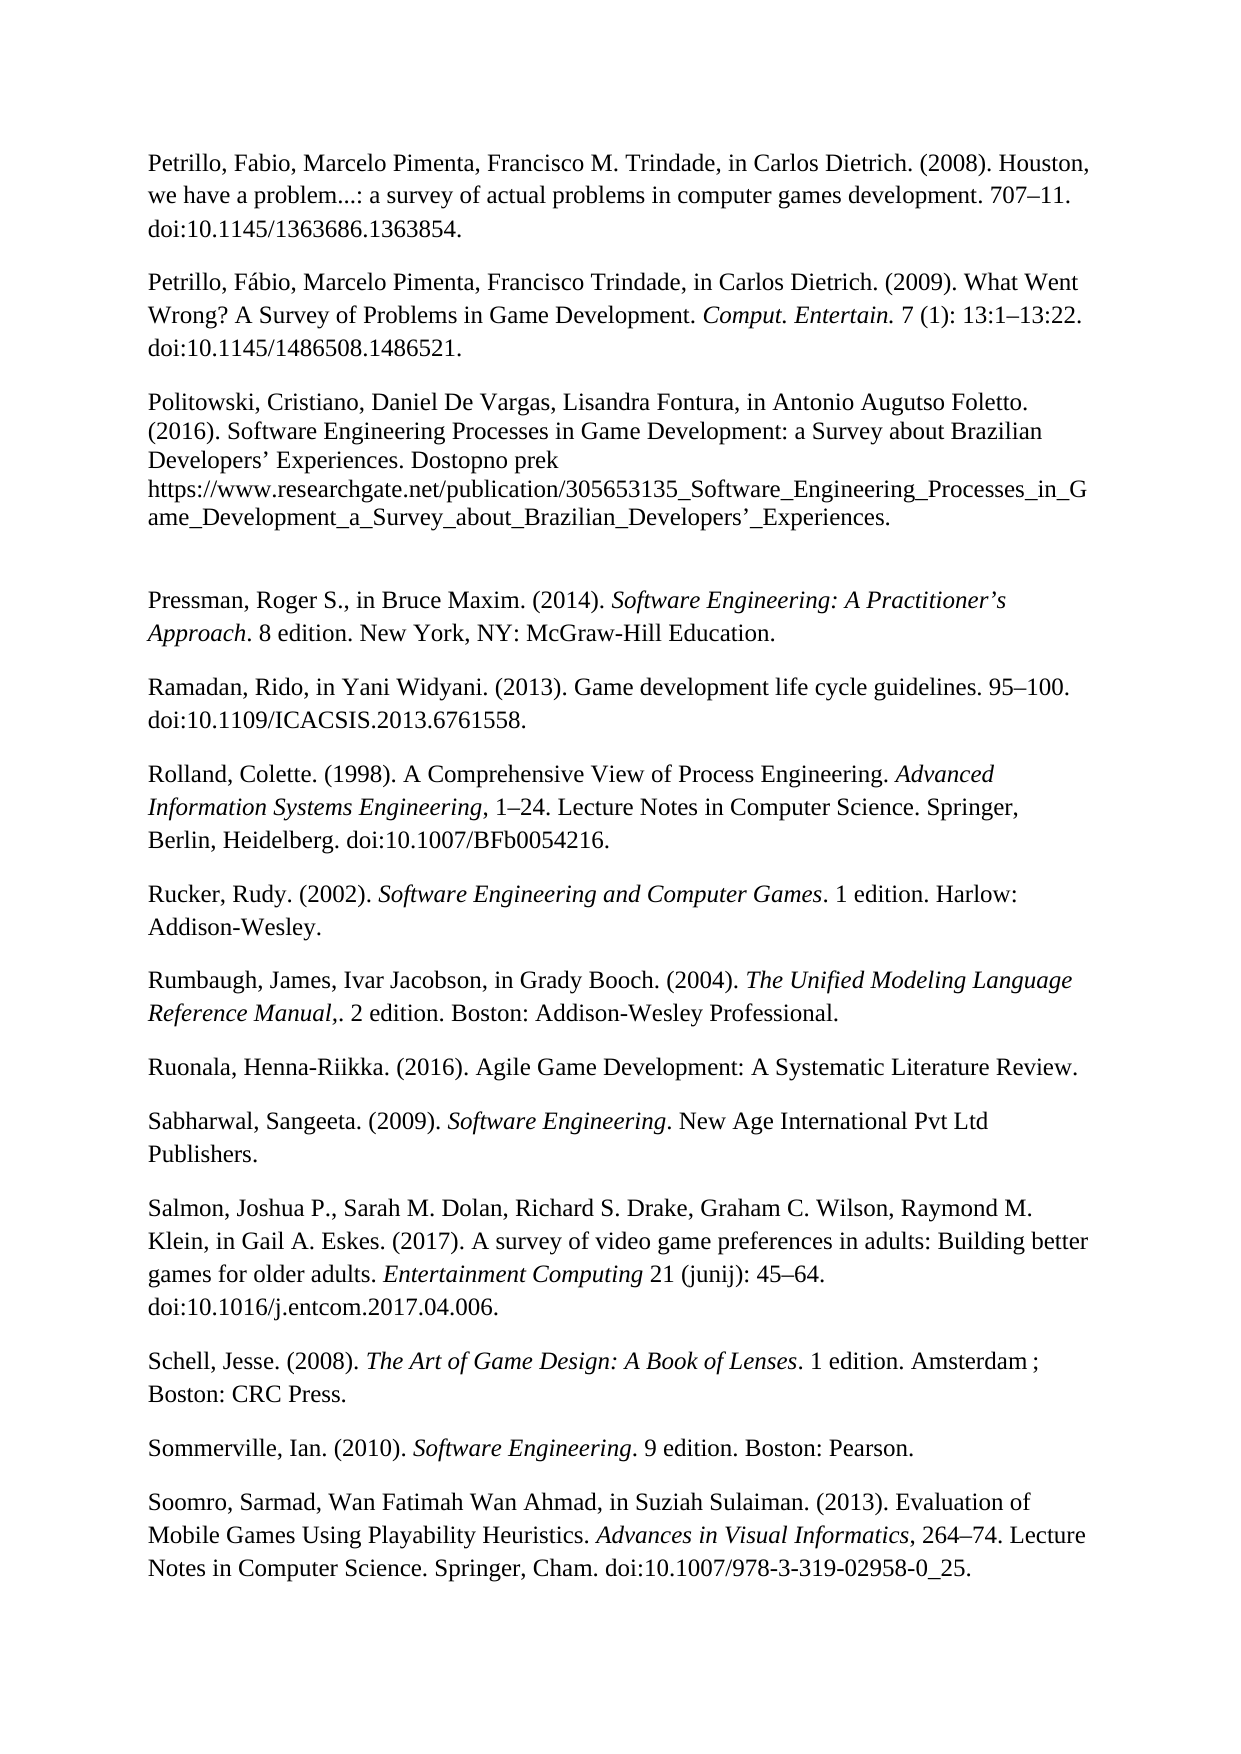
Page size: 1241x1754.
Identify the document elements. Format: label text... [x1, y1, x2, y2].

text Schell, Jesse. (2008). The Art of Game Design: A Book of Lenses. 1 edition. Amsterdam ; Boston: CRC Press. [148, 1346, 1093, 1408]
text Ruonala, Henna-Riikka. (2016). Agile Game Development: A Systematic Literature Review. [148, 1052, 1093, 1081]
text Rucker, Rudy. (2002). Software Engineering and Computer Games. 1 edition. Harlow: Addison-Wesley. [148, 879, 1093, 940]
text Pressman, Roger S., in Bruce Maxim. (2014). Software Engineering: A Practitioner’s Approach. 8 edition. New York, NY: McGraw-Hill Education. [148, 585, 1093, 647]
text Petrillo, Fábio, Marcelo Pimenta, Francisco Trindade, in Carlos Dietrich. (2009). What Went Wrong? A Survey of Problems in Game Development. Comput. Entertain. 7 (1): 13:1–13:22. doi:10.1145/1486508.1486521. [148, 267, 1093, 362]
text Politowski, Cristiano, Daniel De Vargas, Lisandra Fontura, in Antonio Augutso Foletto. (2016). Software Engineering Processes in Game Development: a Survey about Brazilian Developers’ Experiences. Dostopno prek https://www.researchgate.net/publication/305653135_Software_Engineering_Processes_in_Game_Development_a_Survey_about_Brazilian_Developers’_Experiences. [148, 387, 1093, 531]
text Rumbaugh, James, Ivar Jacobson, in Grady Booch. (2004). The Unified Modeling Language Reference Manual,. 2 edition. Boston: Addison-Wesley Professional. [148, 966, 1093, 1027]
text Soomro, Sarmad, Wan Fatimah Wan Ahmad, in Suziah Sulaiman. (2013). Evaluation of Mobile Games Using Playability Heuristics. Advances in Visual Informatics, 264–74. Lecture Notes in Computer Science. Springer, Cham. doi:10.1007/978-3-319-02958-0_25. [148, 1487, 1093, 1582]
text Sabharwal, Sangeeta. (2009). Software Engineering. New Age International Pvt Ltd Publishers. [148, 1106, 1093, 1168]
text Rolland, Colette. (1998). A Comprehensive View of Process Engineering. Advanced Information Systems Engineering, 1–24. Lecture Notes in Computer Science. Springer, Berlin, Heidelberg. doi:10.1007/BFb0054216. [148, 759, 1093, 853]
text Ramadan, Rido, in Yani Widyani. (2013). Game development life cycle guidelines. 95–100. doi:10.1109/ICACSIS.2013.6761558. [148, 672, 1093, 734]
text Salmon, Joshua P., Sarah M. Dolan, Richard S. Drake, Graham C. Wilson, Raymond M. Klein, in Gail A. Eskes. (2017). A survey of video game preferences in adults: Building better games for older adults. Entertainment Computing 21 (junij): 45–64. doi:10.1016/j.entcom.2017.04.006. [148, 1193, 1093, 1321]
text Petrillo, Fabio, Marcelo Pimenta, Francisco M. Trindade, in Carlos Dietrich. (2008). Houston, we have a problem...: a survey of actual problems in computer games development. 707–11. doi:10.1145/1363686.1363854. [148, 148, 1093, 242]
text Sommerville, Ian. (2010). Software Engineering. 9 edition. Boston: Pearson. [148, 1433, 1093, 1462]
